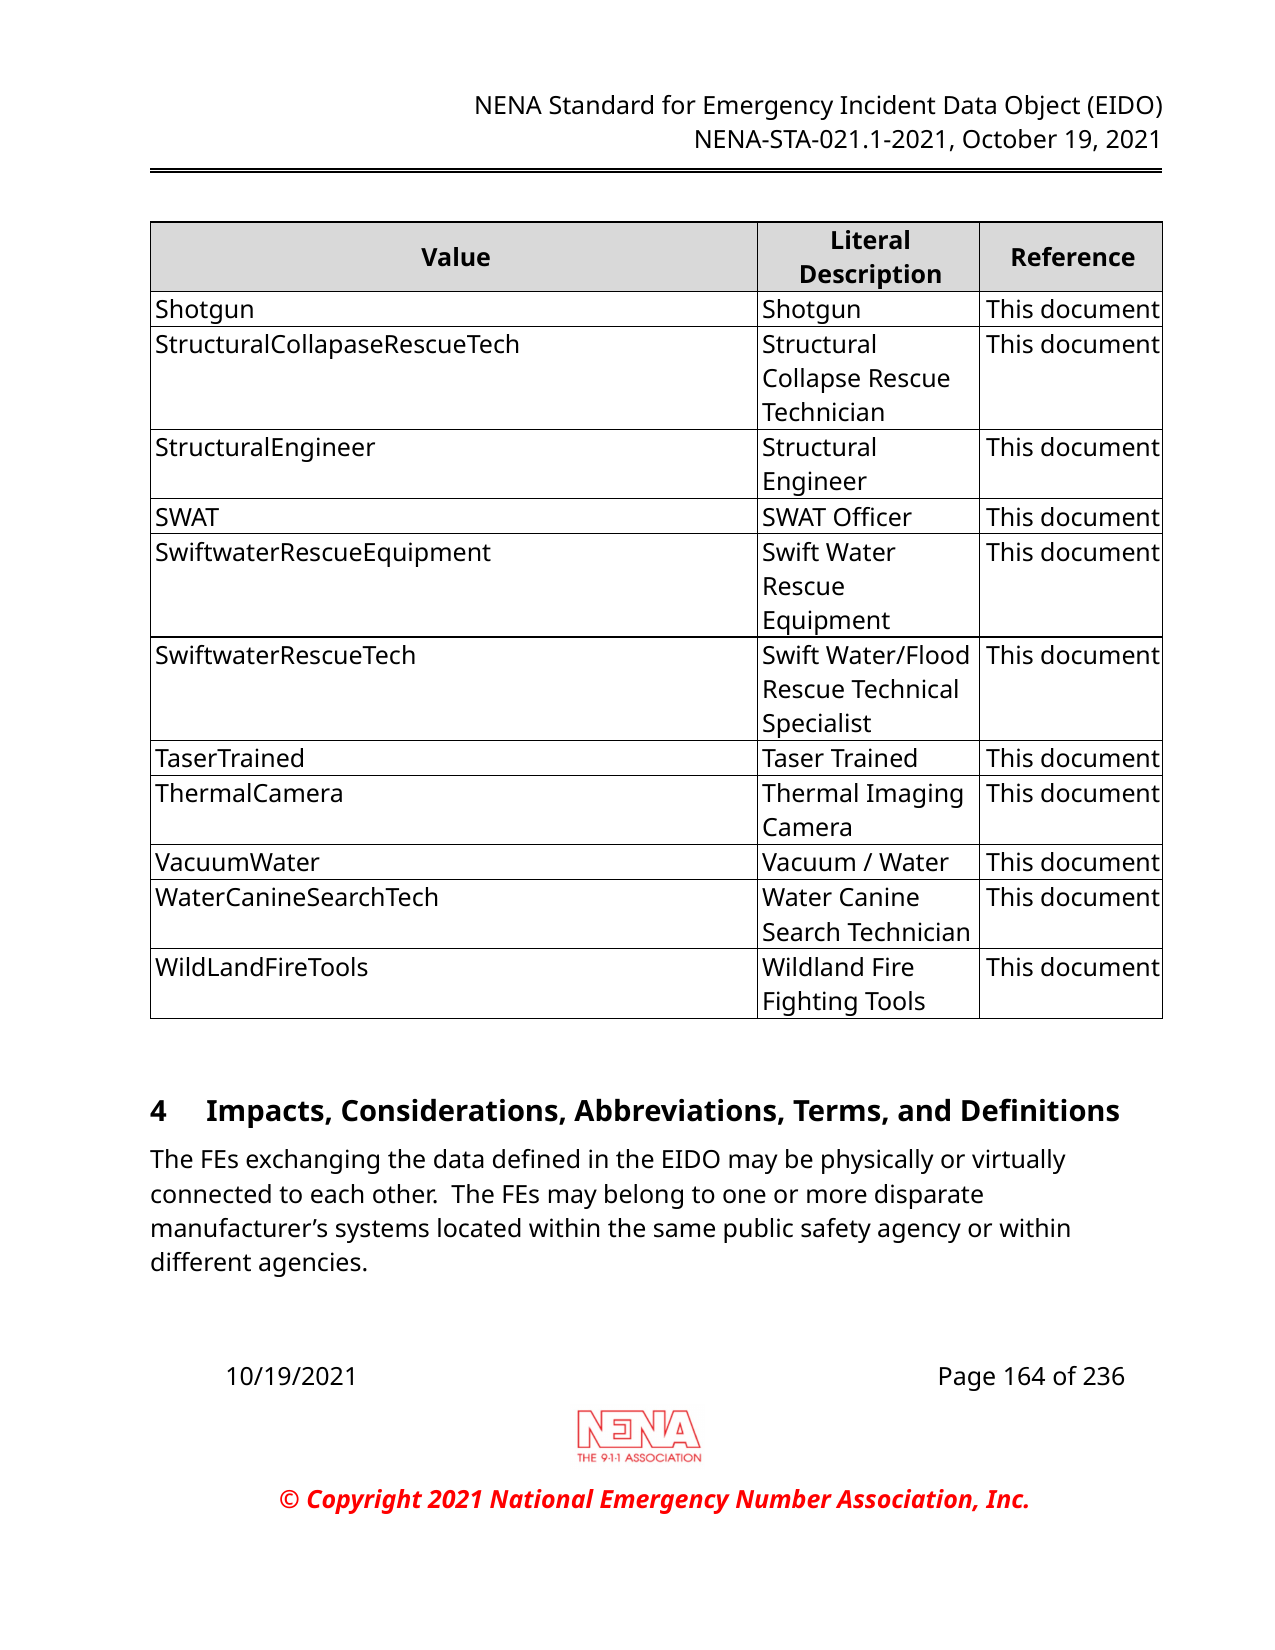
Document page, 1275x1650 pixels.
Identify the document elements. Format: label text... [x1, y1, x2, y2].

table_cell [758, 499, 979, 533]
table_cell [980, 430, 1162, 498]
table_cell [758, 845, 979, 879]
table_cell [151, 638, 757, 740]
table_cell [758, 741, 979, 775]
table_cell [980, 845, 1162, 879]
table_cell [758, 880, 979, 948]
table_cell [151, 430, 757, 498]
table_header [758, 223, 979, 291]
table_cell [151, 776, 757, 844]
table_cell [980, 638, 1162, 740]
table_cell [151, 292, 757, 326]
text The FEs exchanging the data defined in the EIDO may be physically or virtually connected to each other. The FEs may belong to one or more disparate manufacturer’s systems located within the same public safety agency or within different agencies. [150, 1142, 1162, 1278]
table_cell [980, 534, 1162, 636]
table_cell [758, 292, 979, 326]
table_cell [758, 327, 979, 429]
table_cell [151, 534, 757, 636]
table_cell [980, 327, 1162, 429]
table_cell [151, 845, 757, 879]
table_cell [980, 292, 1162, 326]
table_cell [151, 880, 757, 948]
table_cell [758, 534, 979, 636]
picture [569, 1404, 706, 1470]
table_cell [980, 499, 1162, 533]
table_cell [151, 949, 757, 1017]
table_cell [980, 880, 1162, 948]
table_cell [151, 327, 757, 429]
subtitle Impacts, Considerations, Abbreviations, Terms, and Definitions [150, 1090, 1162, 1130]
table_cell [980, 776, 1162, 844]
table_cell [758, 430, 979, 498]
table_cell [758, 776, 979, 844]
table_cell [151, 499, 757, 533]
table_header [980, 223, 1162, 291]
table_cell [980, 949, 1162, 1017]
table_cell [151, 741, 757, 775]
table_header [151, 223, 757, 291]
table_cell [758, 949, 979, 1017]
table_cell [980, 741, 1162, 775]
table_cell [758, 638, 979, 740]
